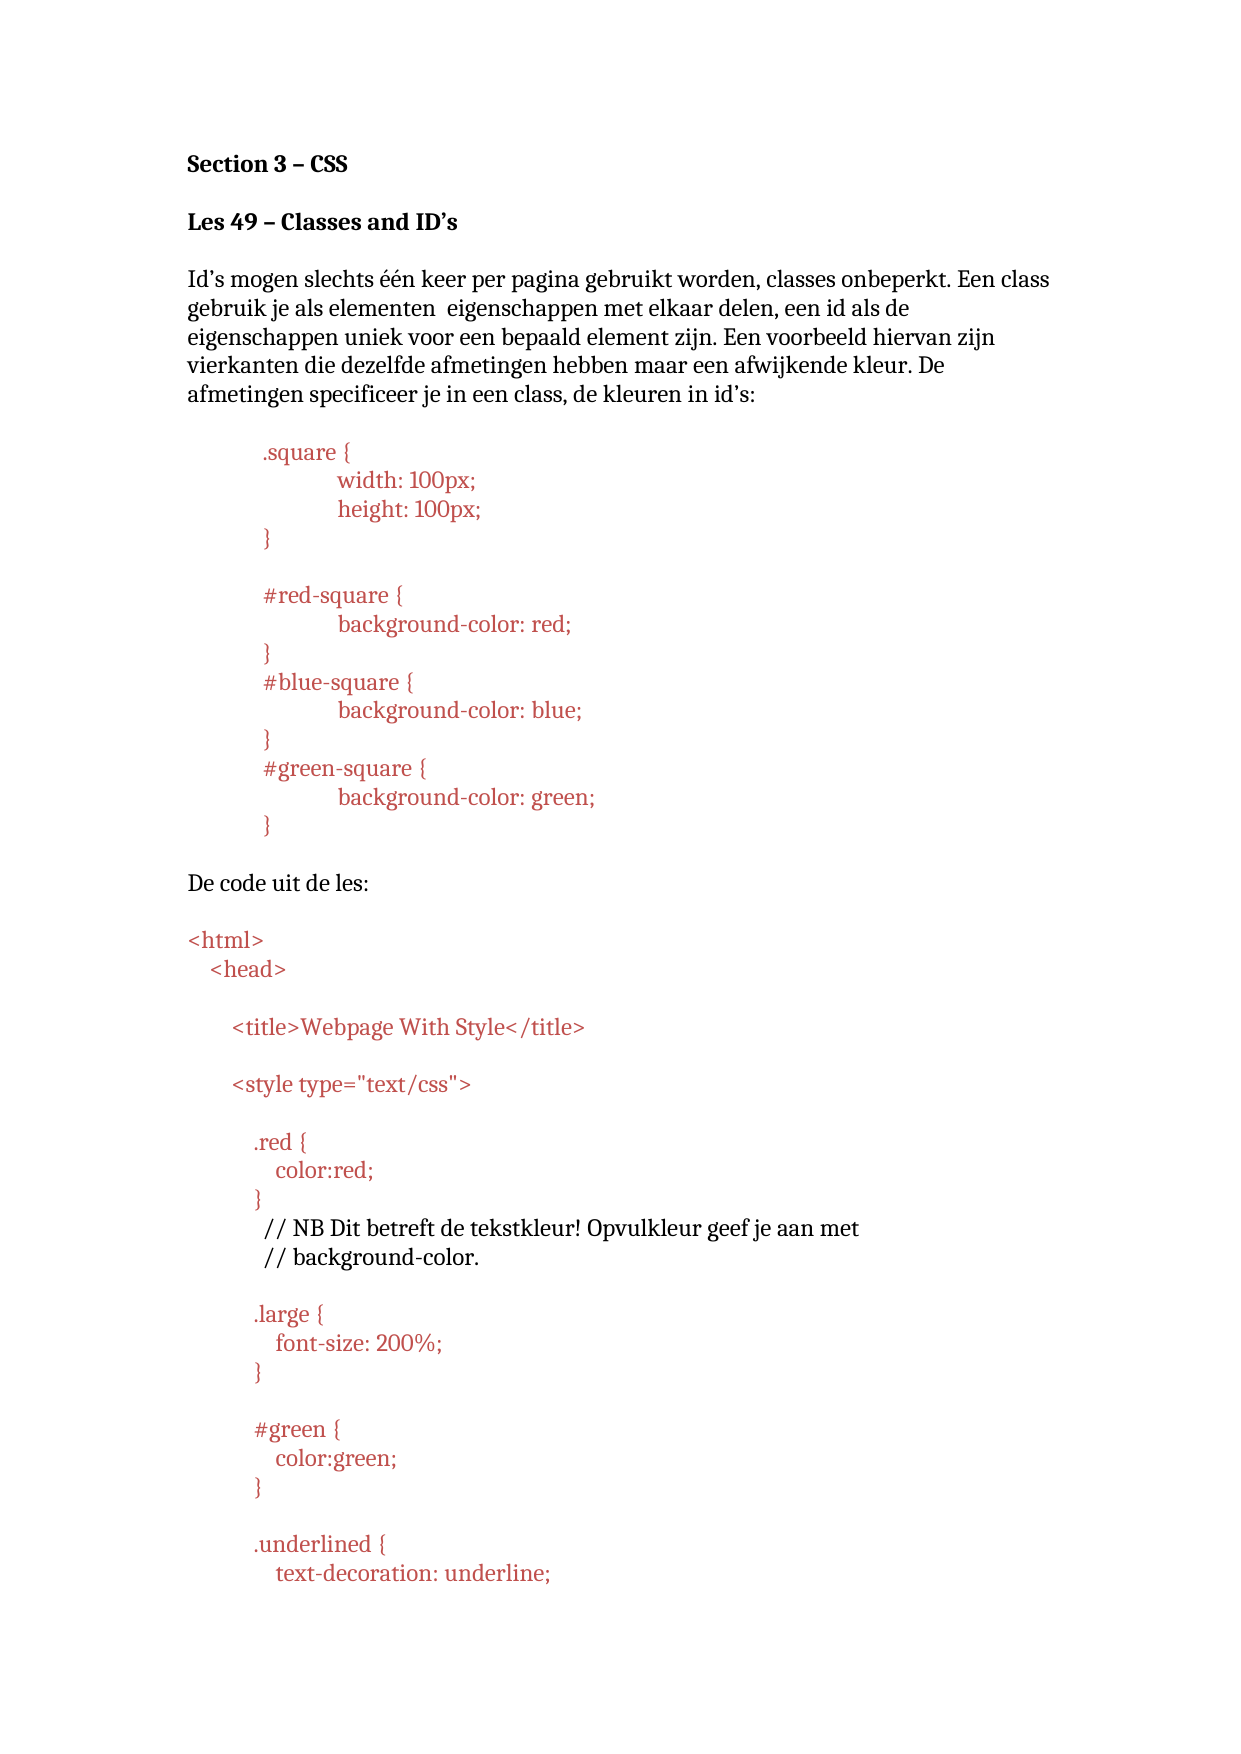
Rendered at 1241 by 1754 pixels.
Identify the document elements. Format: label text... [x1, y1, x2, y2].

text } [187, 1185, 1053, 1214]
text Id’s mogen slechts één keer per pagina gebruikt worden, classes onbeperkt. Een class gebruik je als elementen eigenschappen met elkaar delen, een id als de eigenschappen uniek voor een bepaald element zijn. Een voorbeeld hiervan zijn vierkanten die dezelfde afmetingen hebben maar een afwijkende kleur. De afmetingen specificeer je in een class, de kleuren in id’s: [187, 265, 1053, 409]
text width: 100px; [187, 466, 1053, 495]
text } [187, 1472, 1053, 1501]
text De code uit de les: [187, 869, 1053, 897]
text color:green; [187, 1444, 1053, 1472]
text #green { [187, 1415, 1053, 1444]
text background-color: blue; [187, 696, 1053, 725]
text <style type="text/css"> [187, 1070, 1053, 1099]
text } [187, 639, 1053, 667]
text #red-square { [187, 581, 1053, 610]
text <title>Webpage With Style</title> [187, 1012, 1053, 1041]
text font-size: 200%; [187, 1329, 1053, 1357]
text // background-color. [187, 1242, 1053, 1271]
text // NB Dit betreft de tekstkleur! Opvulkleur geef je aan met [187, 1214, 1053, 1242]
text Les 49 – Classes and ID’s [187, 207, 1053, 236]
text height: 100px; [187, 495, 1053, 524]
text <html> [187, 926, 1053, 955]
text .large { [187, 1300, 1053, 1329]
text #blue-square { [187, 667, 1053, 696]
text } [187, 524, 1053, 552]
text Section 3 – CSS [187, 150, 1053, 179]
text } [187, 1357, 1053, 1386]
text text-decoration: underline; [187, 1559, 1053, 1587]
text <head> [187, 955, 1053, 984]
text color:red; [187, 1156, 1053, 1185]
text background-color: red; [187, 610, 1053, 639]
text } [187, 811, 1053, 840]
text #green-square { [187, 754, 1053, 782]
text .square { [187, 437, 1053, 466]
text .underlined { [187, 1530, 1053, 1559]
text } [187, 725, 1053, 754]
text background-color: green; [187, 782, 1053, 811]
text .red { [187, 1127, 1053, 1156]
